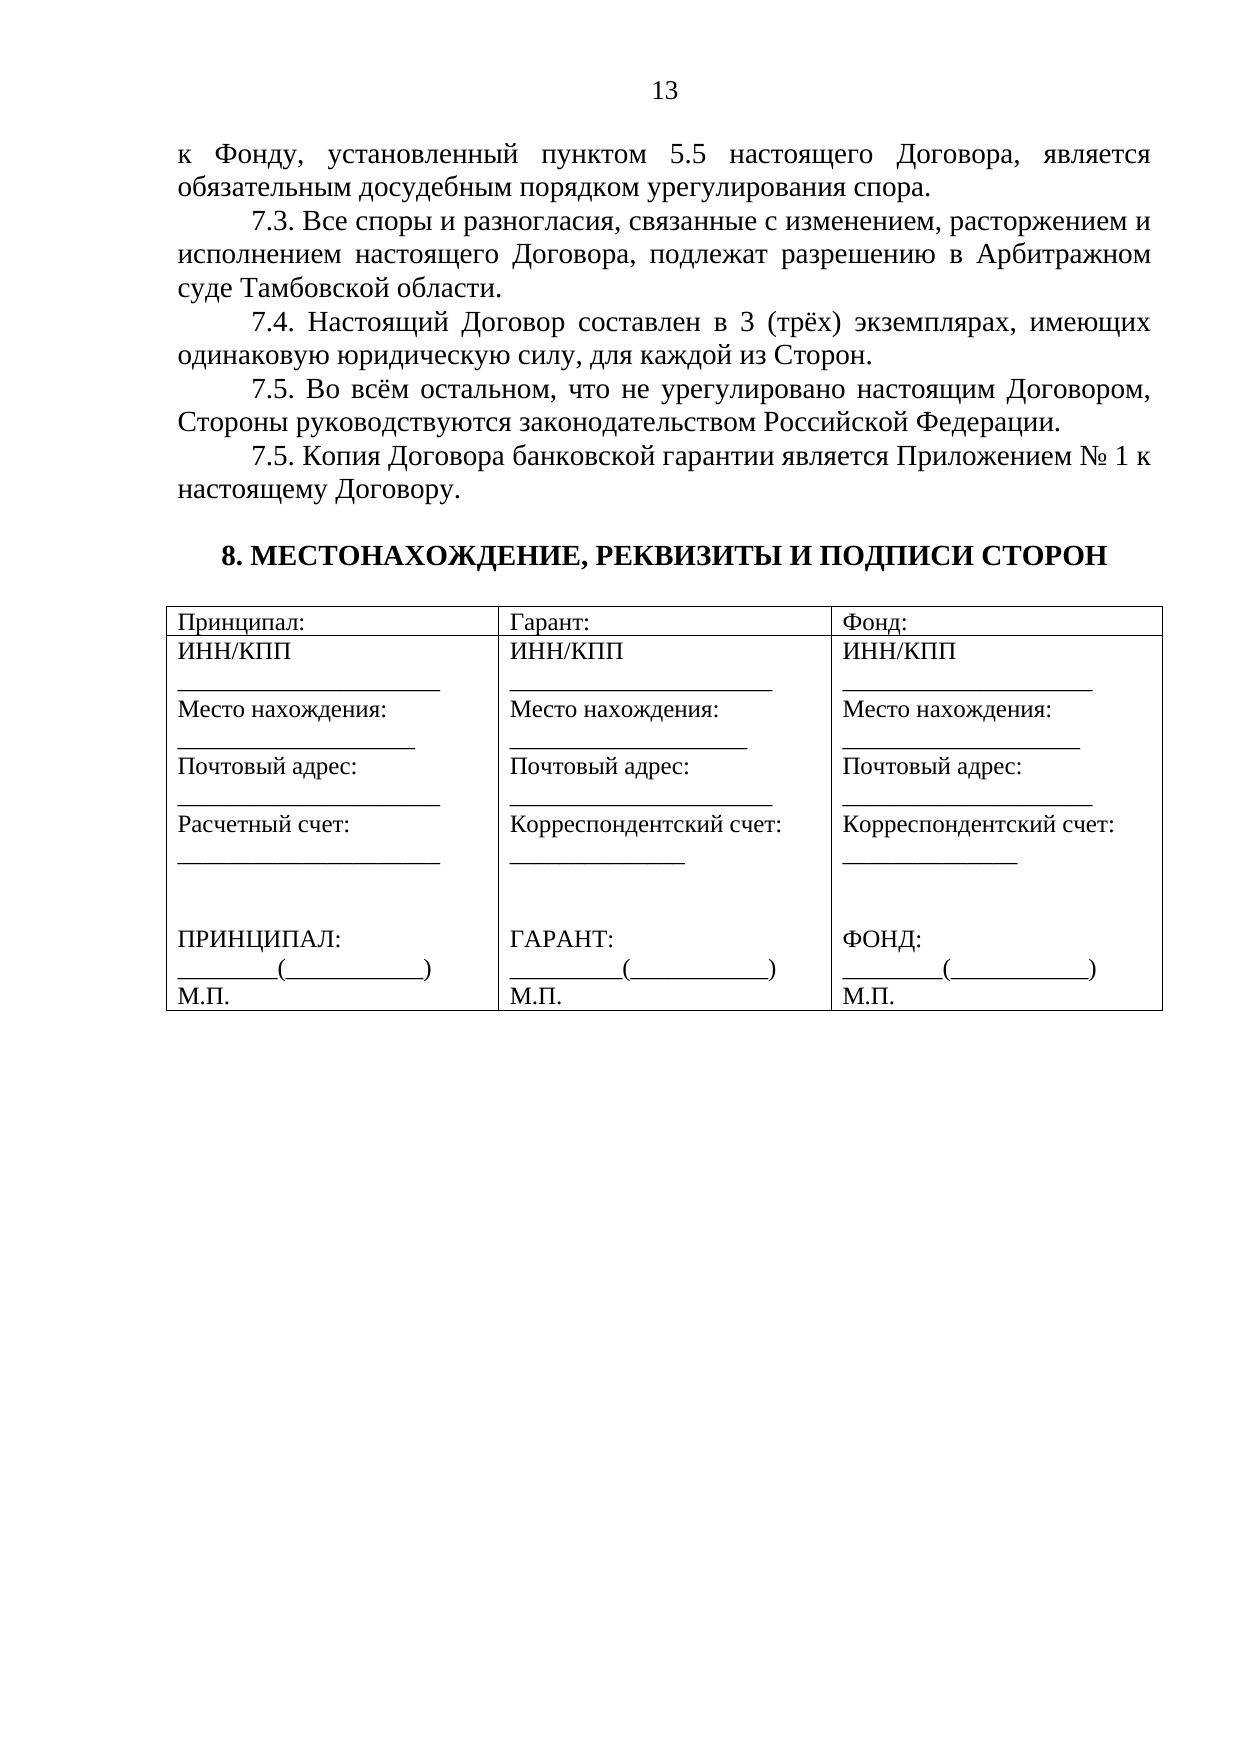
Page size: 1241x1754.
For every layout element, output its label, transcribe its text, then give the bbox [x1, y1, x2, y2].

table_cell ИНН/КПП _____________________ Место нахождения: ___________________ Почтовый адрес: _____________________ Корреспондентский счет: ______________ ГАРАНТ: _________(___________) М.П. [499, 636, 831, 1010]
text 8. МЕСТОНАХОЖДЕНИЕ, РЕКВИЗИТЫ И ПОДПИСИ СТОРОН [177, 538, 1152, 572]
table_cell ИНН/КПП ____________________ Место нахождения: ___________________ Почтовый адрес: ____________________ Корреспондентский счет: ______________ ФОНД: ________(___________) М.П. [832, 636, 1162, 1010]
table_cell ИНН/КПП _____________________ Место нахождения: ___________________ Почтовый адрес: _____________________ Расчетный счет: _____________________ ПРИНЦИПАЛ: ________(___________) М.П. [167, 636, 498, 1010]
text 7.5. Во всём остальном, что не урегулировано настоящим Договором, Стороны руководствуются законодательством Российской Федерации. [177, 371, 1152, 438]
text 7.4. Настоящий Договор составлен в 3 (трёх) экземплярах, имеющих одинаковую юридическую силу, для каждой из Сторон. [177, 304, 1152, 371]
text 7.5. Копия Договора банковской гарантии является Приложением № 1 к настоящему Договору. [177, 438, 1152, 505]
text 7.3. Все споры и разногласия, связанные с изменением, расторжением и исполнением настоящего Договора, подлежат разрешению в Арбитражном суде Тамбовской области. [177, 203, 1152, 304]
table_header Фонд: [832, 607, 1162, 635]
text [177, 136, 1152, 203]
table_header Принципал: [167, 607, 498, 635]
table_header Гарант: [499, 607, 831, 635]
